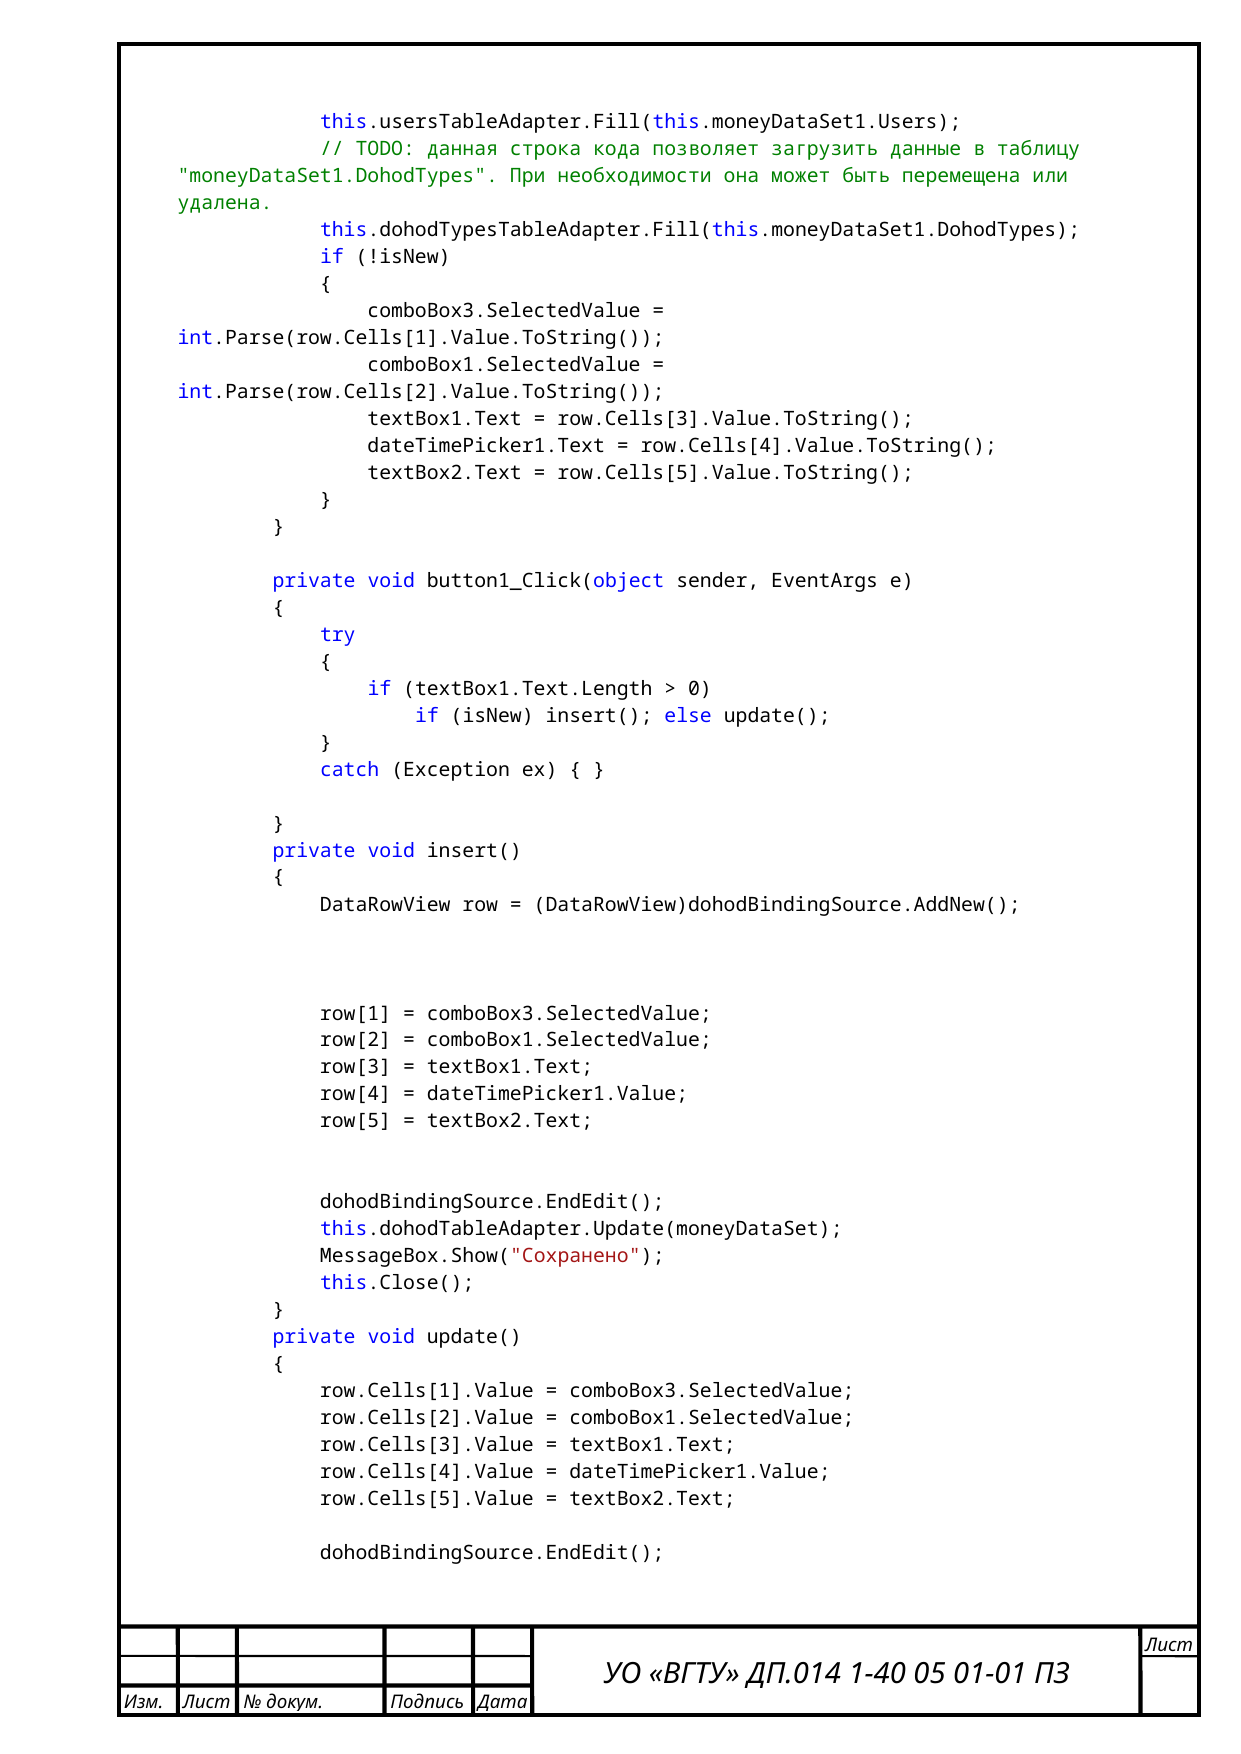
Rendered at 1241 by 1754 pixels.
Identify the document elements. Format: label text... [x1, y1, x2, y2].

text catch (Exception ex) { } [177, 755, 1152, 782]
text if (isNew) insert(); else update(); [177, 701, 1152, 728]
text dateTimePicker1.Text = row.Cells[4].Value.ToString(); [177, 431, 1152, 458]
text row.Cells[4].Value = dateTimePicker1.Value; [177, 1457, 1152, 1484]
text private void update() [177, 1322, 1152, 1349]
text if (!isNew) [177, 242, 1152, 269]
text { [177, 647, 1152, 674]
text row.Cells[1].Value = comboBox3.SelectedValue; [177, 1376, 1152, 1403]
text comboBox1.SelectedValue = int.Parse(row.Cells[2].Value.ToString()); [177, 350, 1152, 404]
text // TODO: данная строка кода позволяет загрузить данные в таблицу "moneyDataSet1.DohodTypes". При необходимости она может быть перемещена или удалена. [177, 134, 1152, 215]
text private void button1_Click(object sender, EventArgs e) [177, 566, 1152, 593]
text { [177, 863, 1152, 890]
text dohodBindingSource.EndEdit(); [177, 1188, 1152, 1214]
text row[2] = comboBox1.SelectedValue; [177, 1026, 1152, 1053]
text } [177, 1296, 1152, 1322]
text dohodBindingSource.EndEdit(); [177, 1538, 1152, 1565]
text comboBox3.SelectedValue = int.Parse(row.Cells[1].Value.ToString()); [177, 296, 1152, 350]
text } [177, 809, 1152, 836]
text { [177, 593, 1152, 620]
text this.Close(); [177, 1268, 1152, 1296]
text if (textBox1.Text.Length > 0) [177, 674, 1152, 701]
text } [177, 485, 1152, 512]
text row.Cells[2].Value = comboBox1.SelectedValue; [177, 1403, 1152, 1430]
text MessageBox.Show("Сохранено"); [177, 1242, 1152, 1268]
text row[4] = dateTimePicker1.Value; [177, 1080, 1152, 1107]
text textBox2.Text = row.Cells[5].Value.ToString(); [177, 458, 1152, 485]
text private void insert() [177, 836, 1152, 863]
text this.usersTableAdapter.Fill(this.moneyDataSet1.Users); [177, 107, 1152, 134]
text } [177, 512, 1152, 539]
text this.dohodTypesTableAdapter.Fill(this.moneyDataSet1.DohodTypes); [177, 215, 1152, 242]
text row[5] = textBox2.Text; [177, 1107, 1152, 1134]
text { [177, 1349, 1152, 1376]
text { [177, 269, 1152, 296]
text row.Cells[3].Value = textBox1.Text; [177, 1430, 1152, 1457]
text row[3] = textBox1.Text; [177, 1053, 1152, 1080]
text DataRowView row = (DataRowView)dohodBindingSource.AddNew(); [177, 890, 1152, 917]
text textBox1.Text = row.Cells[3].Value.ToString(); [177, 404, 1152, 431]
text row.Cells[5].Value = textBox2.Text; [177, 1484, 1152, 1511]
text try [177, 620, 1152, 647]
text } [177, 728, 1152, 755]
text this.dohodTableAdapter.Update(moneyDataSet); [177, 1214, 1152, 1242]
text row[1] = comboBox3.SelectedValue; [177, 999, 1152, 1026]
